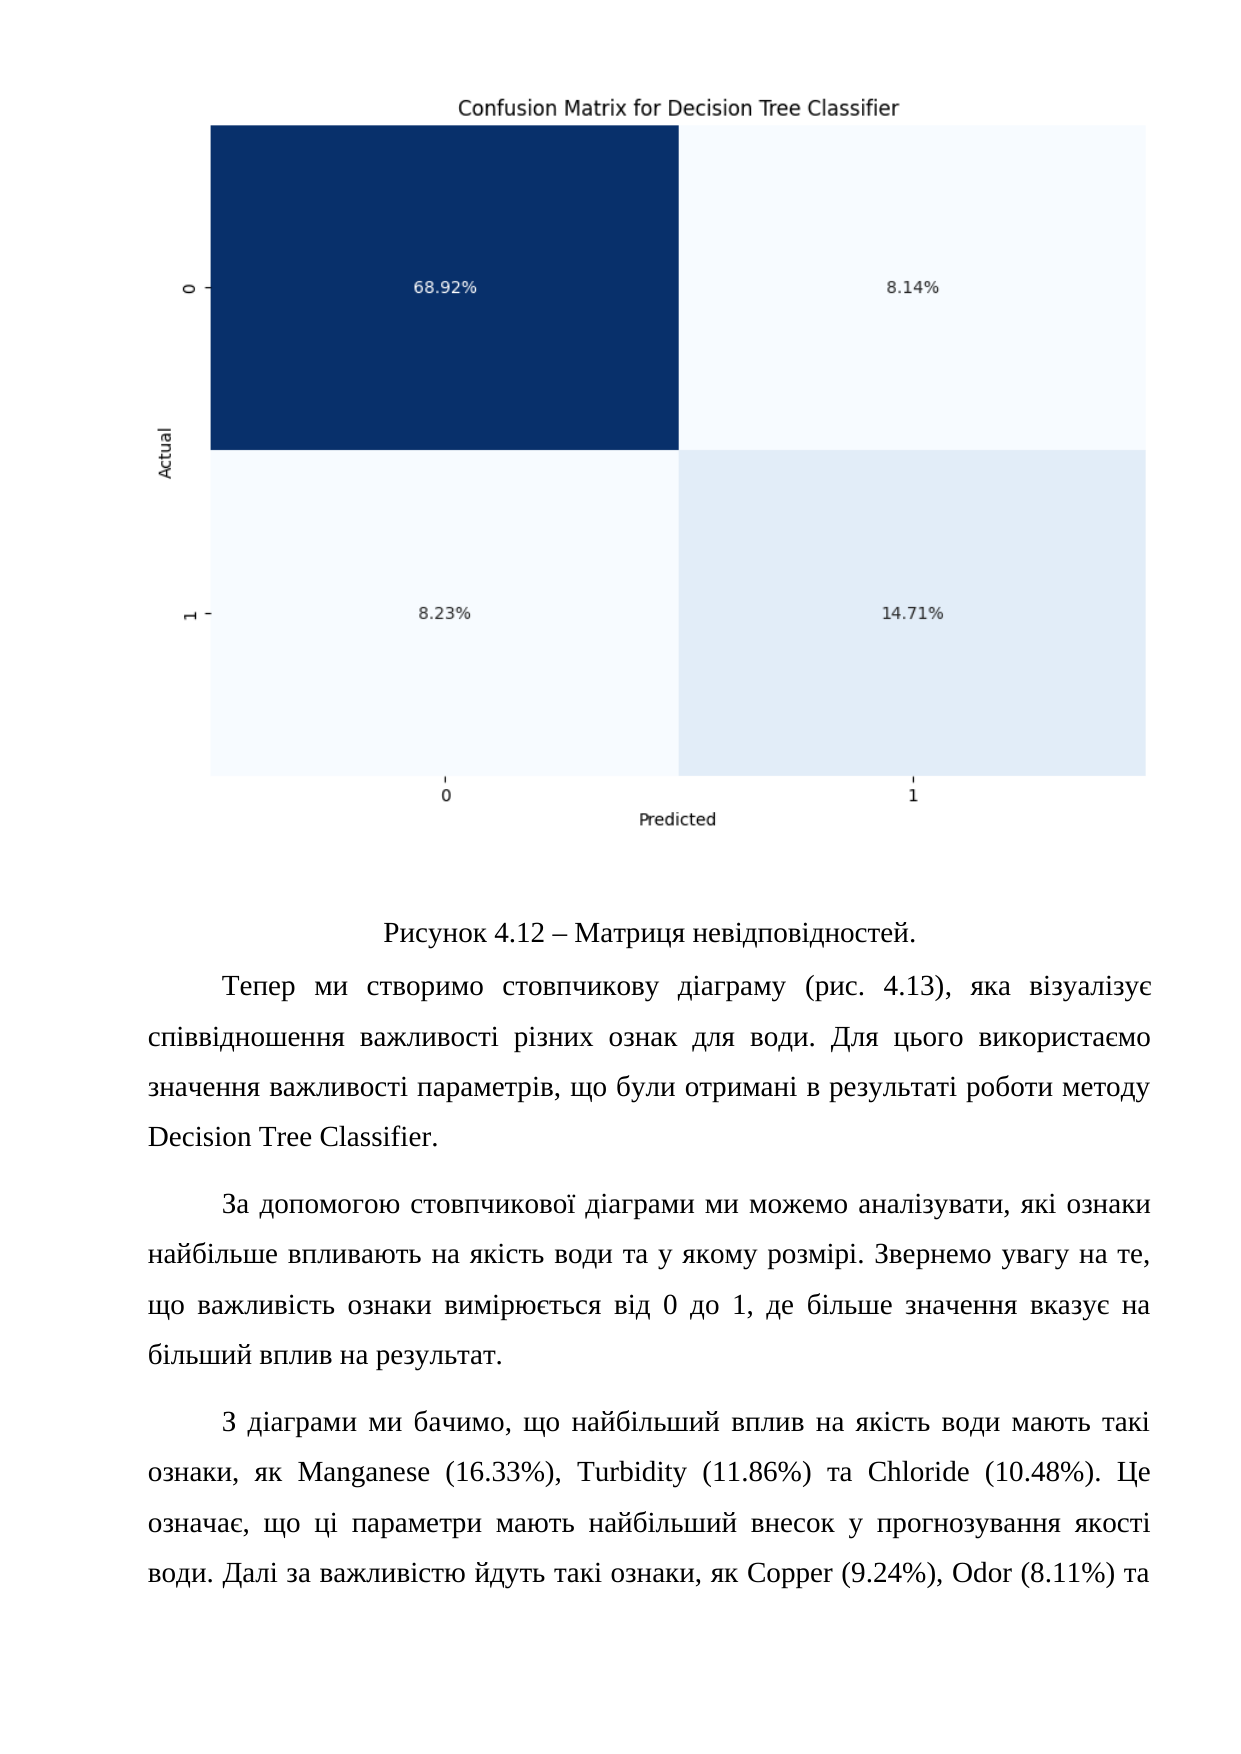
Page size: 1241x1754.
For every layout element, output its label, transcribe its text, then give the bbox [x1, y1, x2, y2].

text Рисунок 4.12 – Матриця невідповідностей. [148, 916, 1152, 949]
text Тепер ми створимо стовпчикову діаграму (рис. 4.13), яка візуалізує співвідношення важливості різних ознак для води. Для цього використаємо значення важливості параметрів, що були отримані в результаті роботи методу Decision Tree Classifier. [148, 968, 1152, 1153]
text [148, 1404, 1152, 1589]
text За допомогою стовпчикової діаграми ми можемо аналізувати, які ознаки найбільше впливають на якість води та у якому розмірі. Звернемо увагу на те, що важливість ознаки вимірюється від 0 до 1, де більше значення вказує на більший вплив на результат. [148, 1186, 1152, 1371]
picture [148, 88, 1149, 836]
